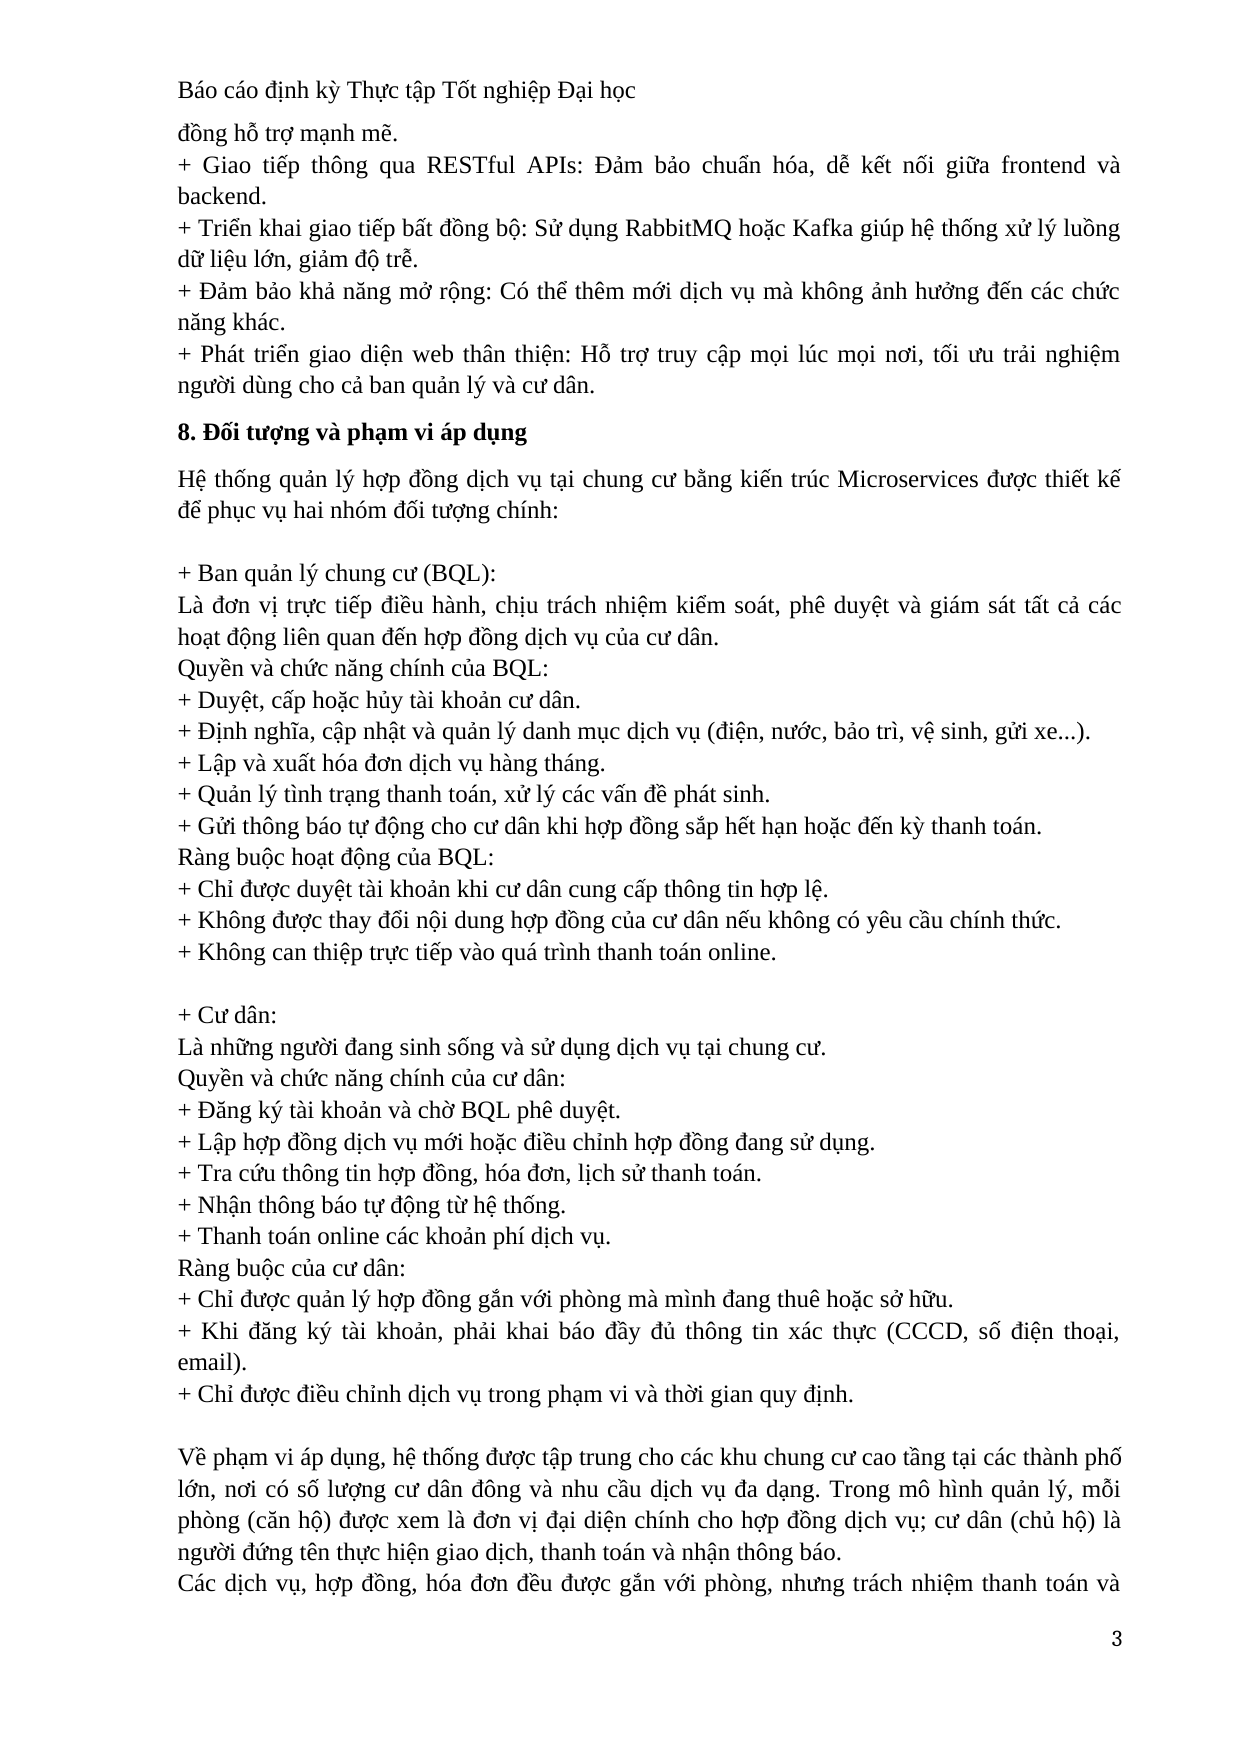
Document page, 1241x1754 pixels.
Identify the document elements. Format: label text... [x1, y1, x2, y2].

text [177, 464, 1122, 1597]
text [177, 118, 1122, 399]
subtitle 8. Đối tượng và phạm vi áp dụng [177, 417, 1122, 446]
